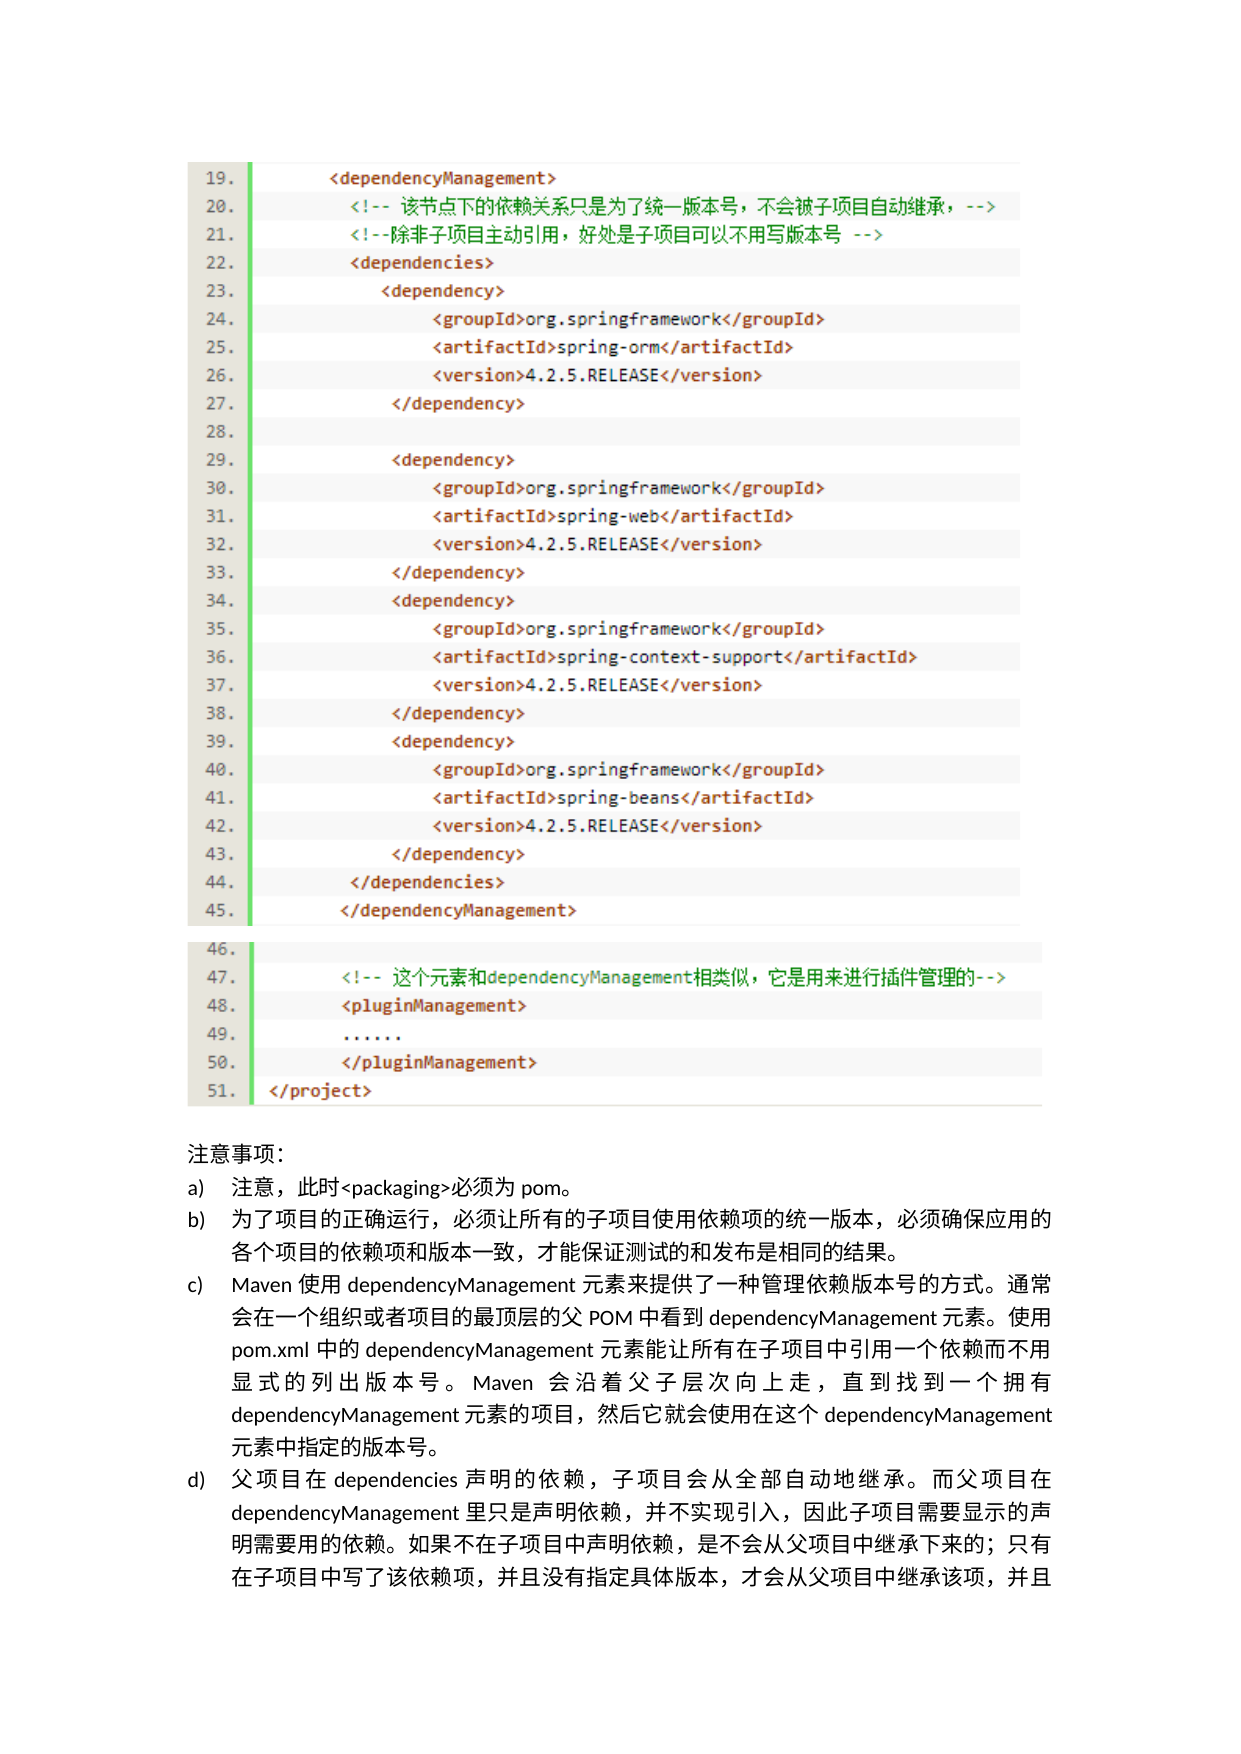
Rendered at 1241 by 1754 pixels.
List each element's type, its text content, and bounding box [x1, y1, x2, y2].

list 为了项目的正确运行，必须让所有的子项目使用依赖项的统一版本，必须确保应用的各个项目的依赖项和版本一致，才能保证测试的和发布是相同的结果。 [187, 1202, 1053, 1267]
text 注意事项： [187, 1137, 1053, 1169]
picture [187, 942, 1043, 1116]
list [187, 1462, 1053, 1592]
picture [187, 162, 1021, 926]
list 注意，此时<packaging>必须为pom。 [187, 1169, 1053, 1202]
list Maven 使用dependencyManagement 元素来提供了一种管理依赖版本号的方式。通常会在一个组织或者项目的最顶层的父POM 中看到dependencyManagement 元素。使用pom.xml 中的dependencyManagement 元素能让所有在子项目中引用一个依赖而不用显式的列出版本号。Maven 会沿着父子层次向上走，直到找到一个拥有dependencyManagement元素的项目，然后它就会使用在这个dependencyManagement 元素中指定的版本号。 [187, 1267, 1053, 1462]
